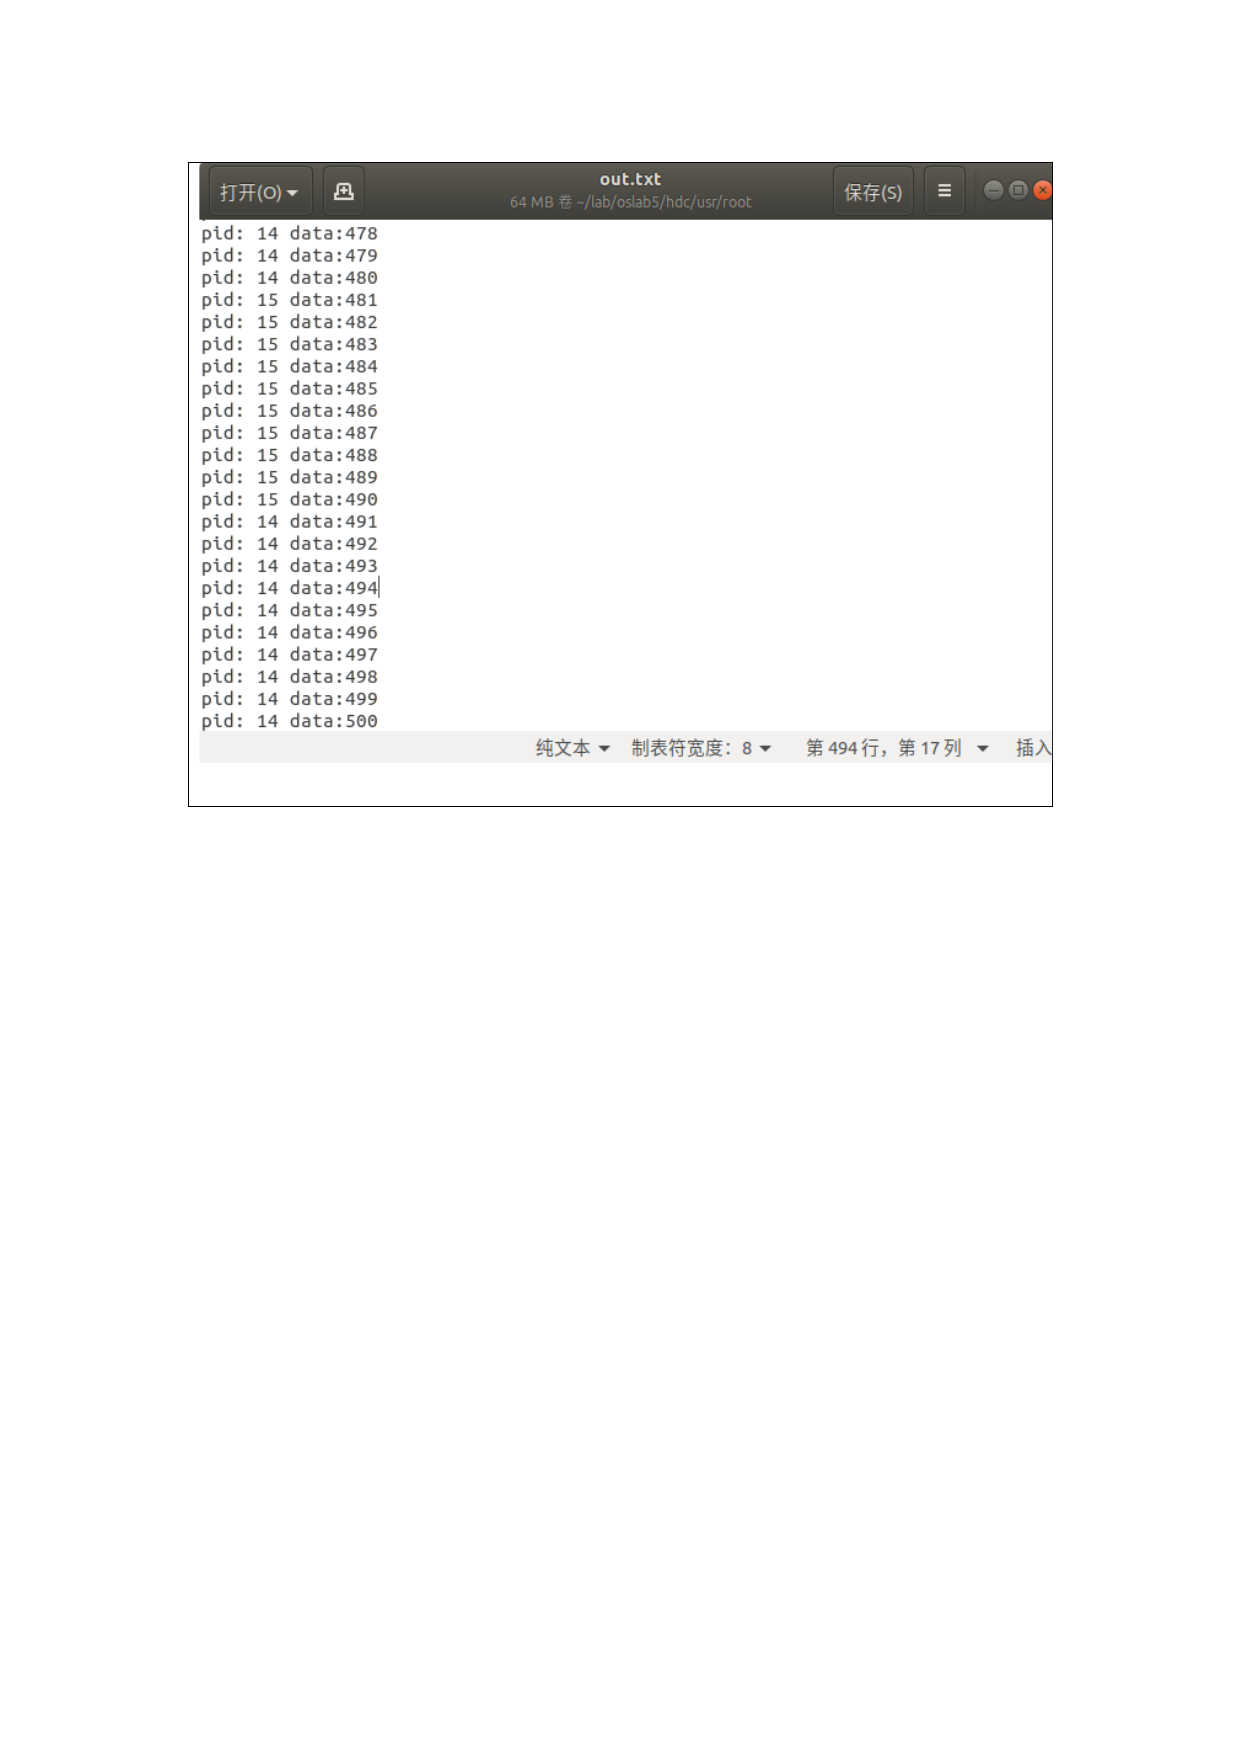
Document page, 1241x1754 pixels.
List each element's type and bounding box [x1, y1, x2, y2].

picture [199, 163, 1053, 763]
table_header [189, 163, 1052, 806]
